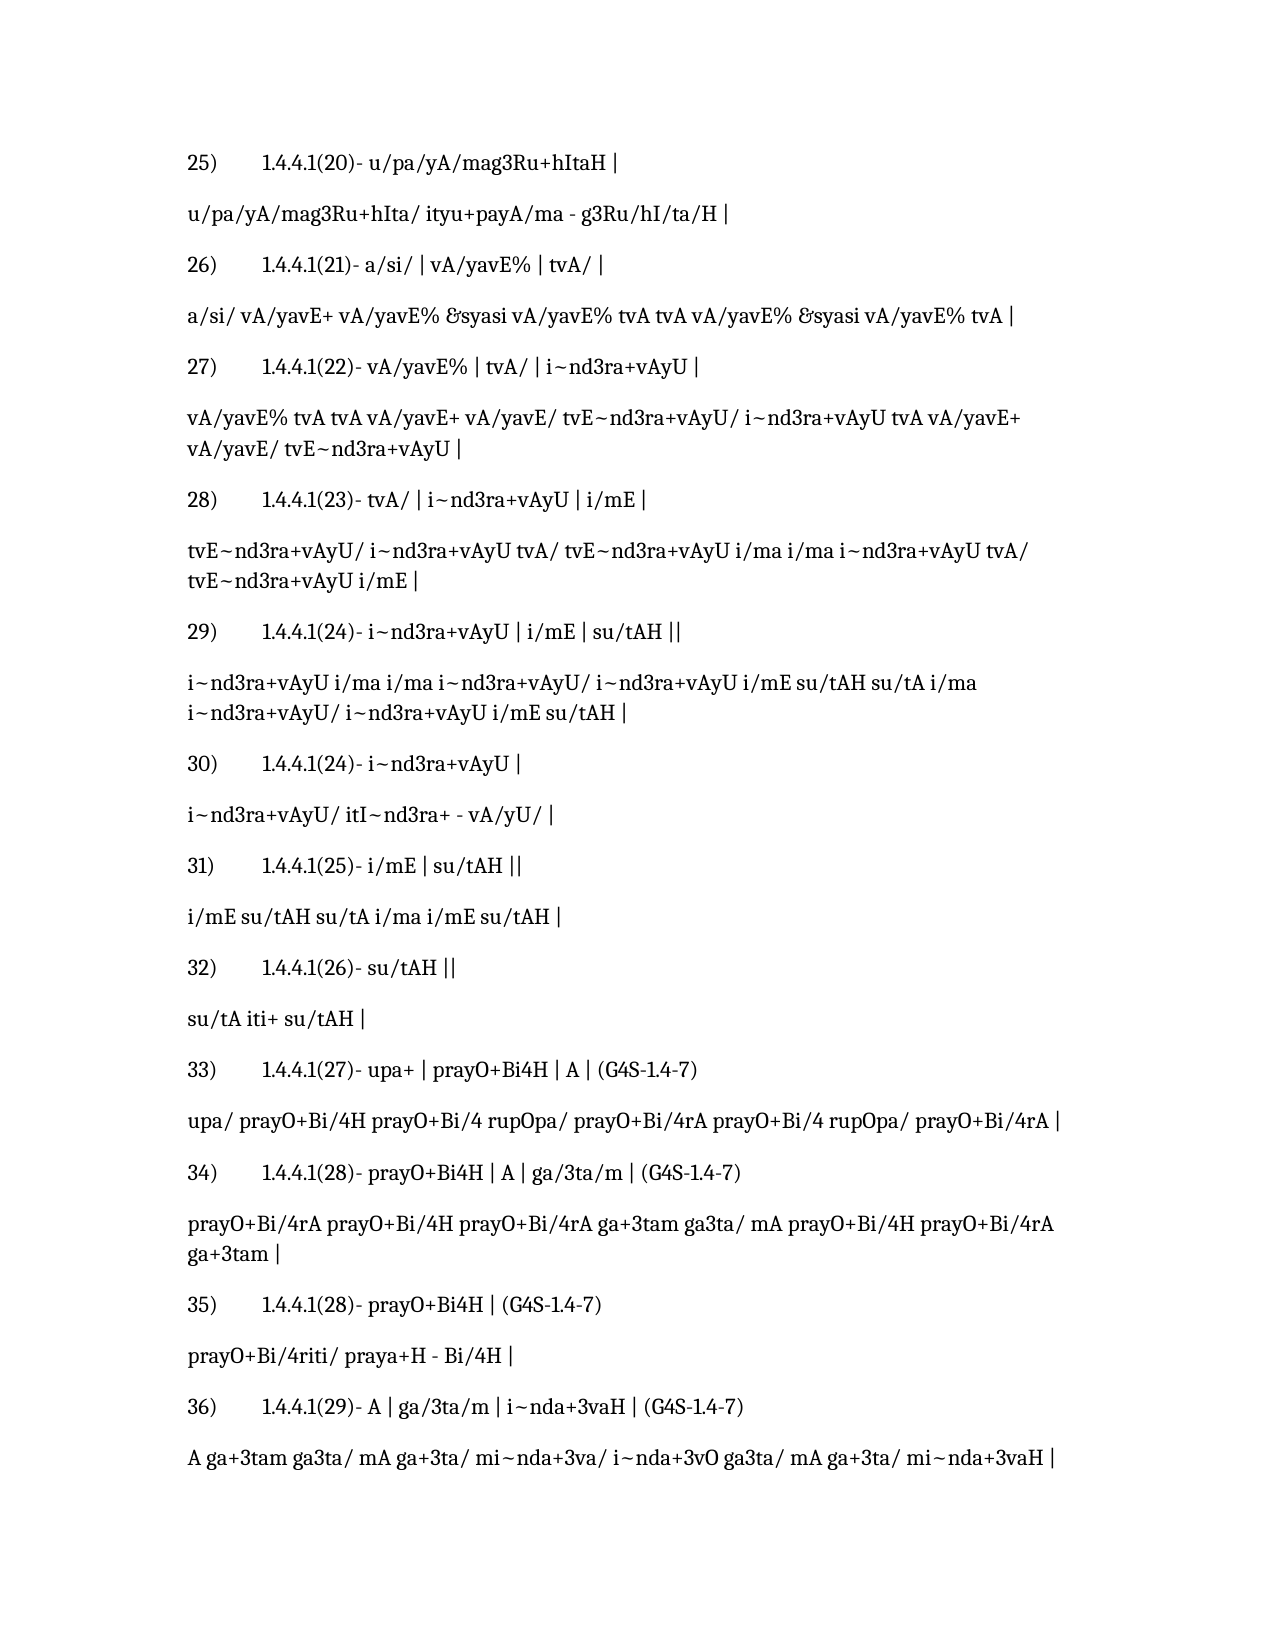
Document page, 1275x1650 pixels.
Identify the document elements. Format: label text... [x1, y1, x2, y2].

text 35) 1.4.4.1(28)- prayO+Bi4H | (G4S-1.4-7) [187, 1292, 1087, 1318]
text 33) 1.4.4.1(27)- upa+ | prayO+Bi4H | A | (G4S-1.4-7) [187, 1057, 1087, 1084]
text a/si/ vA/yavE+ vA/yavE% &syasi vA/yavE% tvA tvA vA/yavE% &syasi vA/yavE% tvA | [187, 303, 1087, 329]
text prayO+Bi/4rA prayO+Bi/4H prayO+Bi/4rA ga+3tam ga3ta/ mA prayO+Bi/4H prayO+Bi/4rA ga+3tam | [187, 1210, 1087, 1267]
text 26) 1.4.4.1(21)- a/si/ | vA/yavE% | tvA/ | [187, 252, 1087, 278]
text 31) 1.4.4.1(25)- i/mE | su/tAH || [187, 853, 1087, 879]
text i~nd3ra+vAyU/ itI~nd3ra+ - vA/yU/ | [187, 802, 1087, 828]
text u/pa/yA/mag3Ru+hIta/ ityu+payA/ma - g3Ru/hI/ta/H | [187, 201, 1087, 227]
text 30) 1.4.4.1(24)- i~nd3ra+vAyU | [187, 751, 1087, 777]
text A ga+3tam ga3ta/ mA ga+3ta/ mi~nda+3va/ i~nda+3vO ga3ta/ mA ga+3ta/ mi~nda+3vaH | [187, 1445, 1087, 1471]
text 34) 1.4.4.1(28)- prayO+Bi4H | A | ga/3ta/m | (G4S-1.4-7) [187, 1159, 1087, 1186]
text tvE~nd3ra+vAyU/ i~nd3ra+vAyU tvA/ tvE~nd3ra+vAyU i/ma i/ma i~nd3ra+vAyU tvA/ tvE~nd3ra+vAyU i/mE | [187, 537, 1087, 594]
text 29) 1.4.4.1(24)- i~nd3ra+vAyU | i/mE | su/tAH || [187, 619, 1087, 645]
text 32) 1.4.4.1(26)- su/tAH || [187, 955, 1087, 982]
text 28) 1.4.4.1(23)- tvA/ | i~nd3ra+vAyU | i/mE | [187, 486, 1087, 513]
text upa/ prayO+Bi/4H prayO+Bi/4 rupOpa/ prayO+Bi/4rA prayO+Bi/4 rupOpa/ prayO+Bi/4rA | [187, 1108, 1087, 1135]
text 27) 1.4.4.1(22)- vA/yavE% | tvA/ | i~nd3ra+vAyU | [187, 354, 1087, 381]
text vA/yavE% tvA tvA vA/yavE+ vA/yavE/ tvE~nd3ra+vAyU/ i~nd3ra+vAyU tvA vA/yavE+ vA/yavE/ tvE~nd3ra+vAyU | [187, 405, 1087, 462]
text prayO+Bi/4riti/ praya+H - Bi/4H | [187, 1343, 1087, 1369]
text 36) 1.4.4.1(29)- A | ga/3ta/m | i~nda+3vaH | (G4S-1.4-7) [187, 1394, 1087, 1420]
text su/tA iti+ su/tAH | [187, 1006, 1087, 1033]
text i/mE su/tAH su/tA i/ma i/mE su/tAH | [187, 904, 1087, 931]
text 25) 1.4.4.1(20)- u/pa/yA/mag3Ru+hItaH | [187, 150, 1087, 176]
text i~nd3ra+vAyU i/ma i/ma i~nd3ra+vAyU/ i~nd3ra+vAyU i/mE su/tAH su/tA i/ma i~nd3ra+vAyU/ i~nd3ra+vAyU i/mE su/tAH | [187, 670, 1087, 726]
